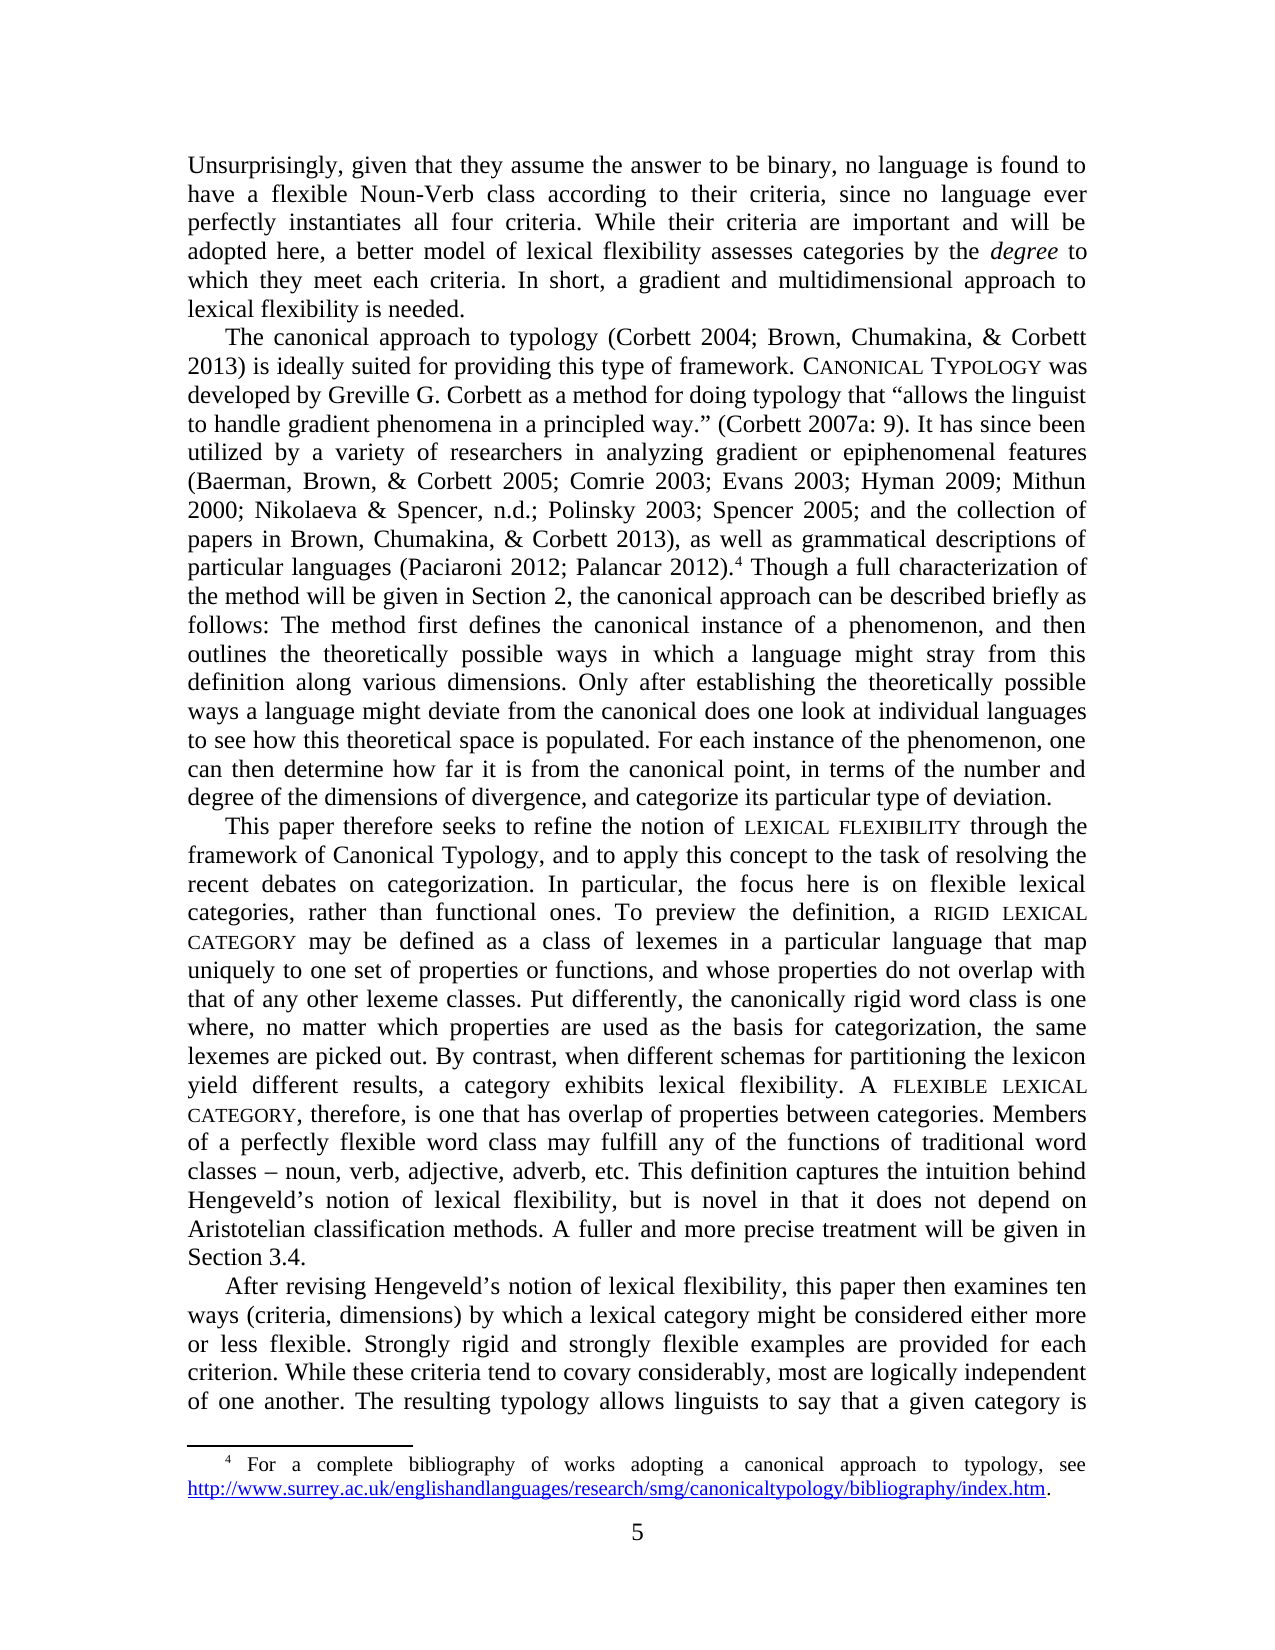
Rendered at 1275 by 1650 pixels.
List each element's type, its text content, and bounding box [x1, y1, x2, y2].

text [187, 150, 1087, 322]
text This paper therefore seeks to refine the notion of lexical flexibility through the framework of Canonical Typology, and to apply this concept to the task of resolving the recent debates on categorization. In particular, the focus here is on flexible lexical categories, rather than functional ones. To preview the definition, a rigid lexical category may be defined as a class of lexemes in a particular language that map uniquely to one set of properties or functions, and whose properties do not overlap with that of any other lexeme classes. Put differently, the canonically rigid word class is one where, no matter which properties are used as the basis for categorization, the same lexemes are picked out. By contrast, when different schemas for partitioning the lexicon yield different results, a category exhibits lexical flexibility. A flexible lexical category, therefore, is one that has overlap of properties between categories. Members of a perfectly flexible word class may fulfill any of the functions of traditional word classes – noun, verb, adjective, adverb, etc. This definition captures the intuition behind Hengeveld’s notion of lexical flexibility, but is novel in that it does not depend on Aristotelian classification methods. A fuller and more precise treatment will be given in Section 3.4. [187, 811, 1087, 1271]
text The canonical approach to typology (Corbett 2004; Brown, Chumakina, & Corbett 2013) is ideally suited for providing this type of framework. Canonical Typology was developed by Greville G. Corbett as a method for doing typology that “allows the linguist to handle gradient phenomena in a principled way.” (Corbett 2007a: 9). It has since been utilized by a variety of researchers in analyzing gradient or epiphenomenal features (Baerman, Brown, & Corbett 2005; Comrie 2003; Evans 2003; Hyman 2009; Mithun 2000; Nikolaeva & Spencer, n.d.; Polinsky 2003; Spencer 2005; and the collection of papers in Brown, Chumakina, & Corbett 2013), as well as grammatical descriptions of particular languages (Paciaroni 2012; Palancar 2012). Though a full characterization of the method will be given in Section 2, the canonical approach can be described briefly as follows: The method first defines the canonical instance of a phenomenon, and then outlines the theoretically possible ways in which a language might stray from this definition along various dimensions. Only after establishing the theoretically possible ways a language might deviate from the canonical does one look at individual languages to see how this theoretical space is populated. For each instance of the phenomenon, one can then determine how far it is from the canonical point, in terms of the number and degree of the dimensions of divergence, and categorize its particular type of deviation. [187, 322, 1087, 811]
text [187, 1271, 1087, 1415]
